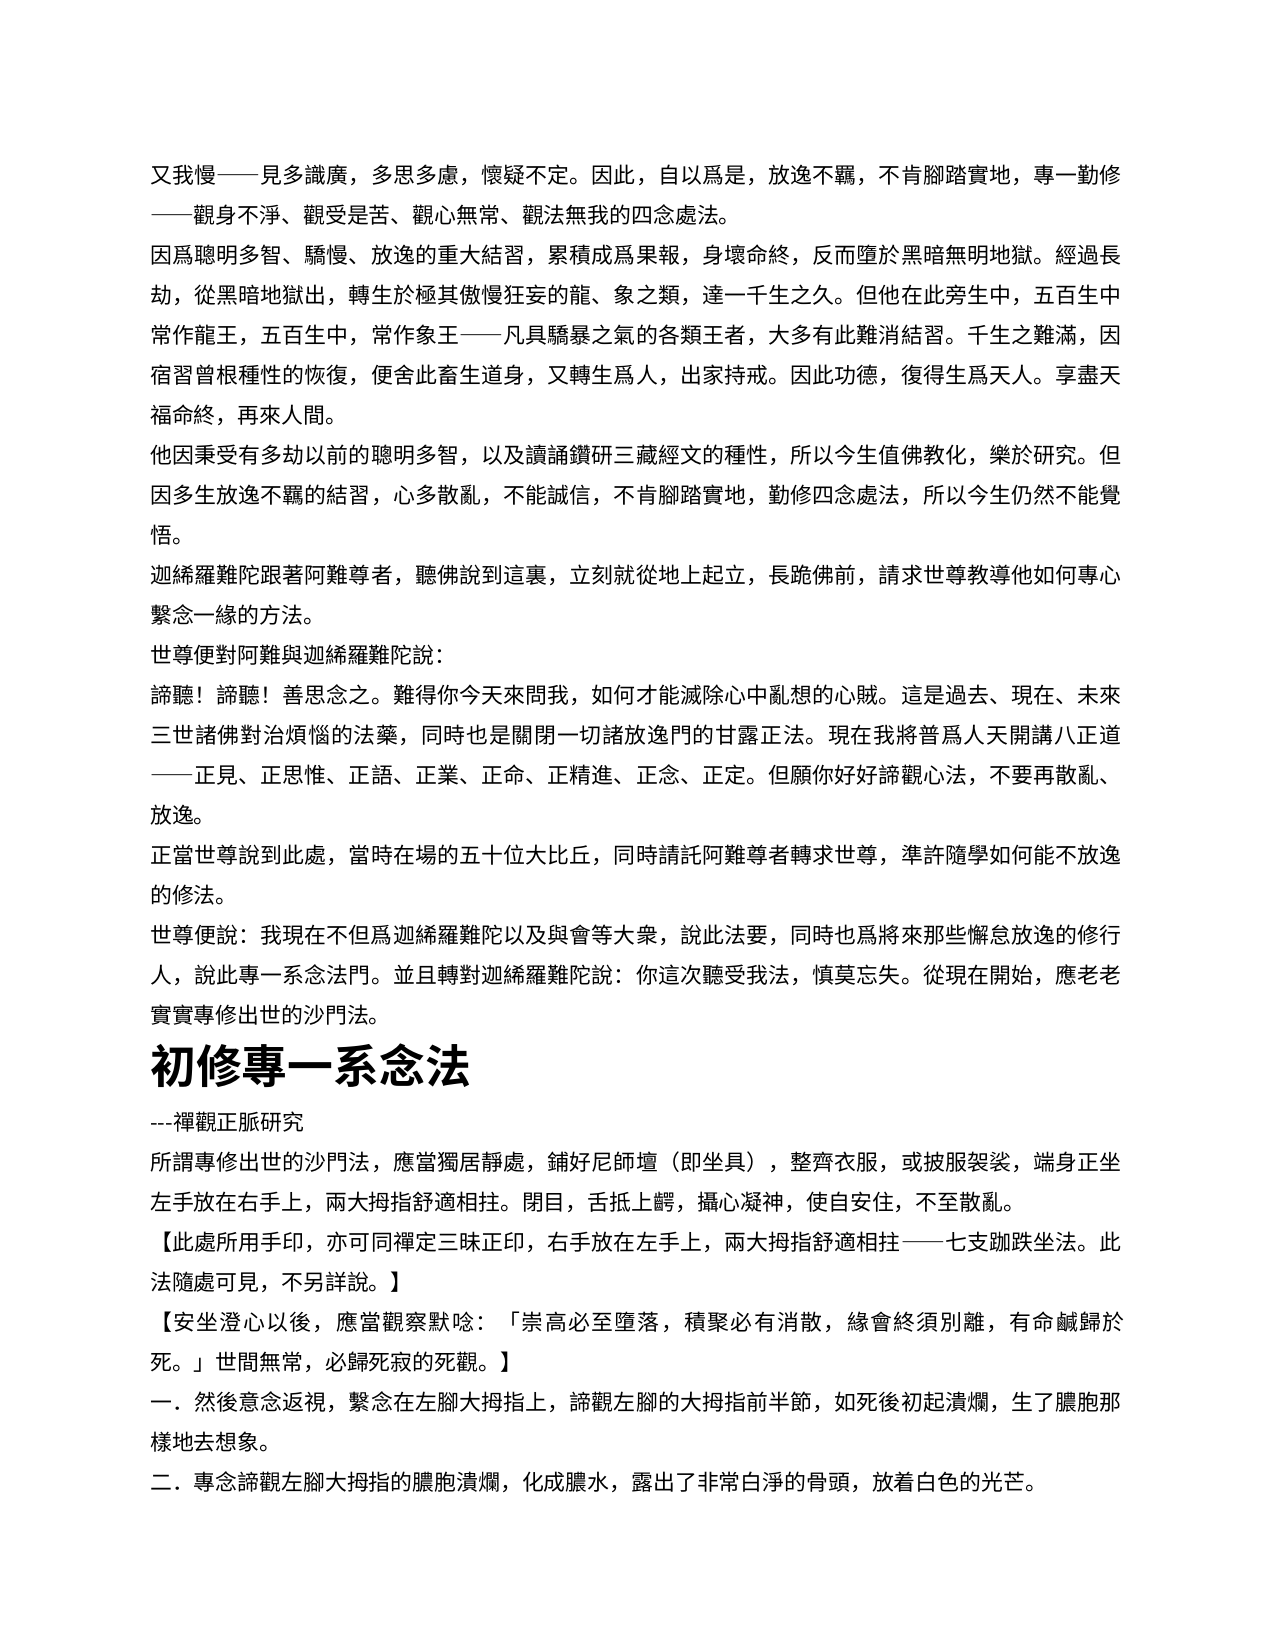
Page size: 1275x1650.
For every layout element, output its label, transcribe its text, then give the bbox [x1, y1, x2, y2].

text 因爲聰明多智、驕慢、放逸的重大結習，累積成爲果報，身壞命終，反而墮於黑暗無明地獄。經過長劫，從黑暗地獄出，轉生於極其傲慢狂妄的龍、象之類，達一千生之久。但他在此旁生中，五百生中，常作龍王，五百生中，常作象王——凡具驕暴之氣的各類王者，大多有此難消結習。千生之難滿，因宿習曾根種性的恢復，便舍此畜生道身，又轉生爲人，出家持戒。因此功德，復得生爲天人。享盡天福命終，再來人間。 [150, 230, 1125, 430]
text 世尊便對阿難與迦絺羅難陀說： [150, 630, 1125, 670]
text 諦聽！諦聽！善思念之。難得你今天來問我，如何才能滅除心中亂想的心賊。這是過去、現在、未來三世諸佛對治煩惱的法藥，同時也是關閉一切諸放逸門的甘露正法。現在我將普爲人天開講八正道——正見、正思惟、正語、正業、正命、正精進、正念、正定。但願你好好諦觀心法，不要再散亂、放逸。 [150, 670, 1125, 830]
text 他因秉受有多劫以前的聰明多智，以及讀誦鑽研三藏經文的種性，所以今生值佛教化，樂於研究。但因多生放逸不羈的結習，心多散亂，不能誠信，不肯腳踏實地，勤修四念處法，所以今生仍然不能覺悟。 [150, 430, 1125, 550]
text 世尊便說：我現在不但爲迦絺羅難陀以及與會等大衆，說此法要，同時也爲將來那些懈怠放逸的修行人，說此專一系念法門。並且轉對迦絺羅難陀說：你這次聽受我法，慎莫忘失。從現在開始，應老老實實專修出世的沙門法。 [150, 910, 1125, 1030]
subtitle 初修專一系念法 [150, 1030, 1125, 1096]
text ---禪觀正脈研究 [150, 1096, 1125, 1136]
text 一．然後意念返視，繫念在左腳大拇指上，諦觀左腳的大拇指前半節，如死後初起潰爛，生了膿胞那樣地去想象。 [150, 1376, 1125, 1456]
text 二．專念諦觀左腳大拇指的膿胞潰爛，化成膿水，露出了非常白淨的骨頭，放着白色的光芒。 [150, 1456, 1125, 1496]
text 正當世尊說到此處，當時在場的五十位大比丘，同時請託阿難尊者轉求世尊，準許隨學如何能不放逸的修法。 [150, 830, 1125, 910]
text 迦絺羅難陀跟著阿難尊者，聽佛說到這裏，立刻就從地上起立，長跪佛前，請求世尊教導他如何專心繫念一緣的方法。 [150, 550, 1125, 630]
text 所謂專修出世的沙門法，應當獨居靜處，鋪好尼師壇（即坐具），整齊衣服，或披服袈裟，端身正坐，左手放在右手上，兩大拇指舒適相拄。閉目，舌抵上齶，攝心凝神，使自安住，不至散亂。 [150, 1136, 1125, 1216]
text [150, 150, 1125, 230]
text 【安坐澄心以後，應當觀察默唸：「崇高必至墮落，積聚必有消散，緣會終須別離，有命鹹歸於死。」世間無常，必歸死寂的死觀。】 [150, 1296, 1125, 1376]
text 【此處所用手印，亦可同禪定三昧正印，右手放在左手上，兩大拇指舒適相拄——七支跏跌坐法。此法隨處可見，不另詳說。】 [150, 1216, 1125, 1296]
